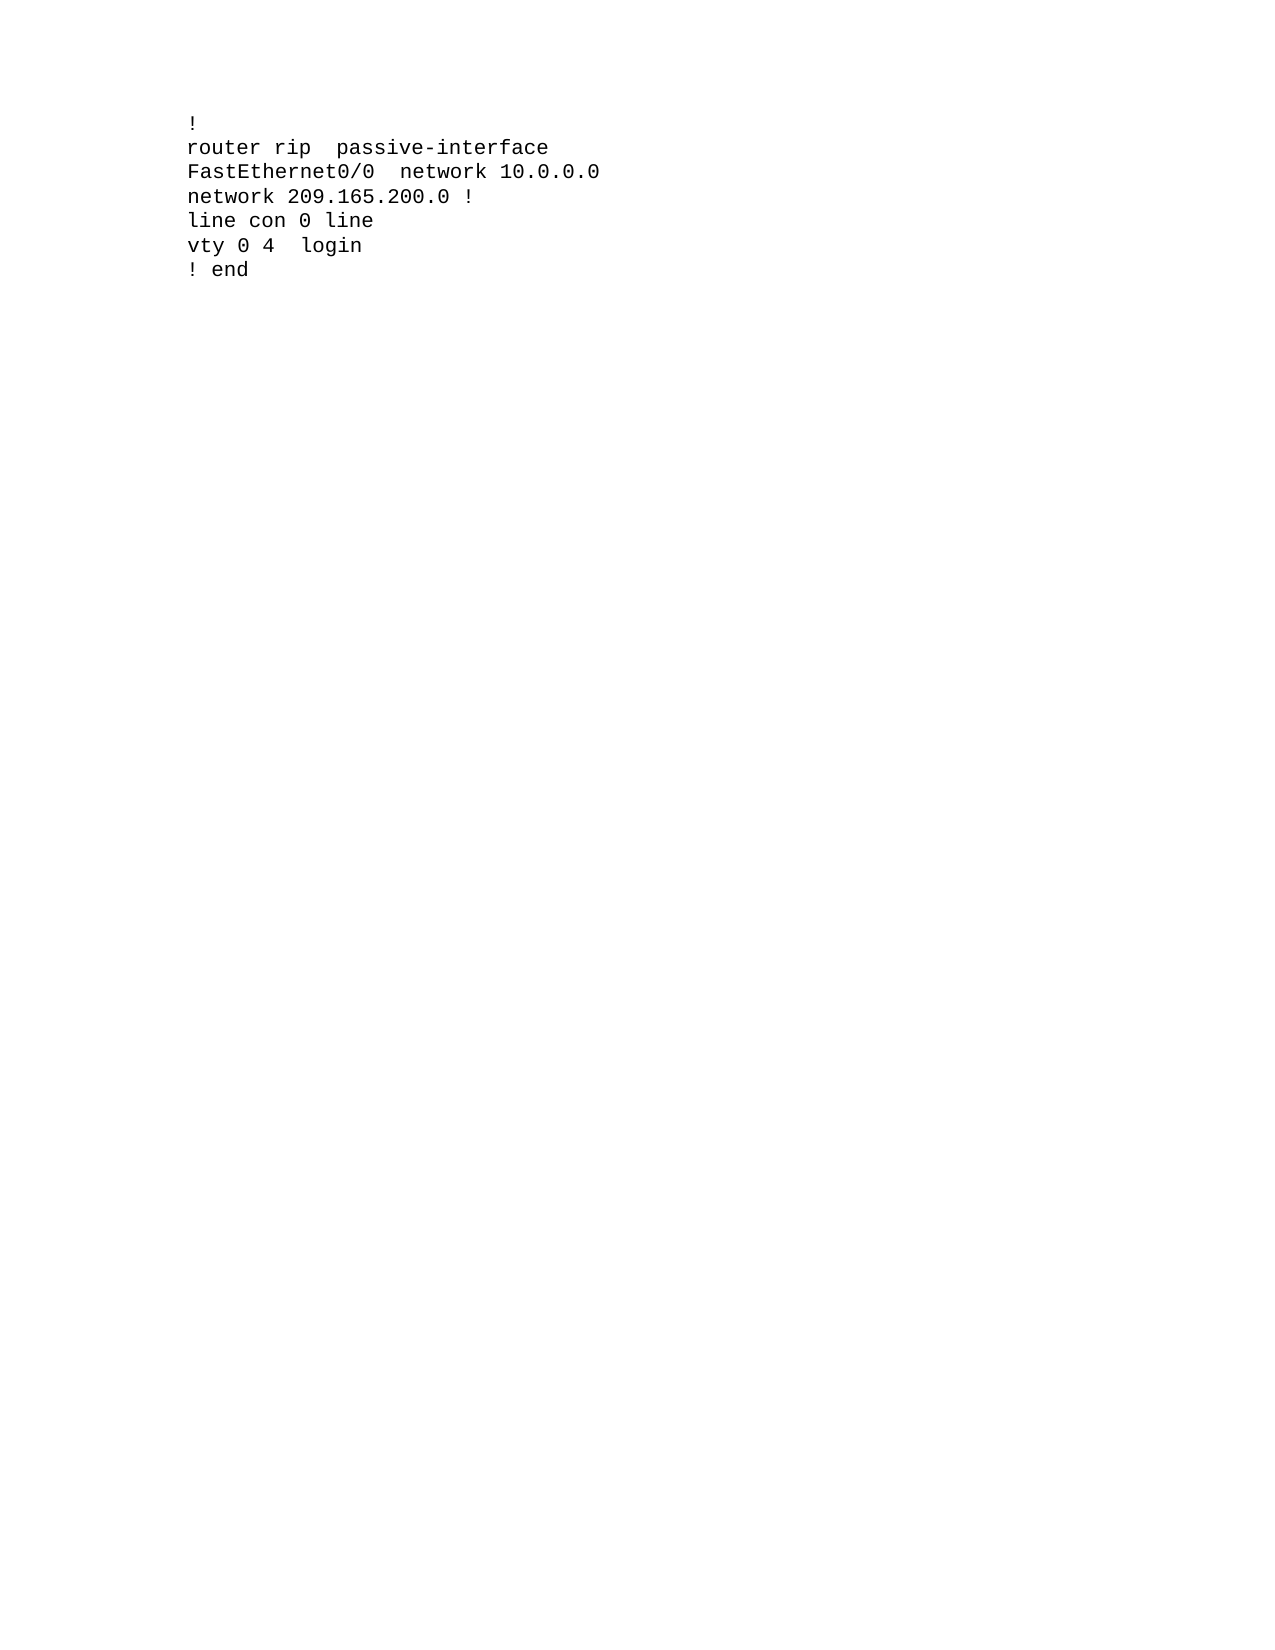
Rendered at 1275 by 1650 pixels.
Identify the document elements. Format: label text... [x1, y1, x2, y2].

text ! end [186, 259, 250, 283]
text router rip passive-interface FastEthernet0/0 network 10.0.0.0 network 209.165.200.0 ! [186, 137, 612, 209]
text line con 0 line vty 0 4 login [186, 210, 375, 258]
text ! [186, 112, 727, 136]
